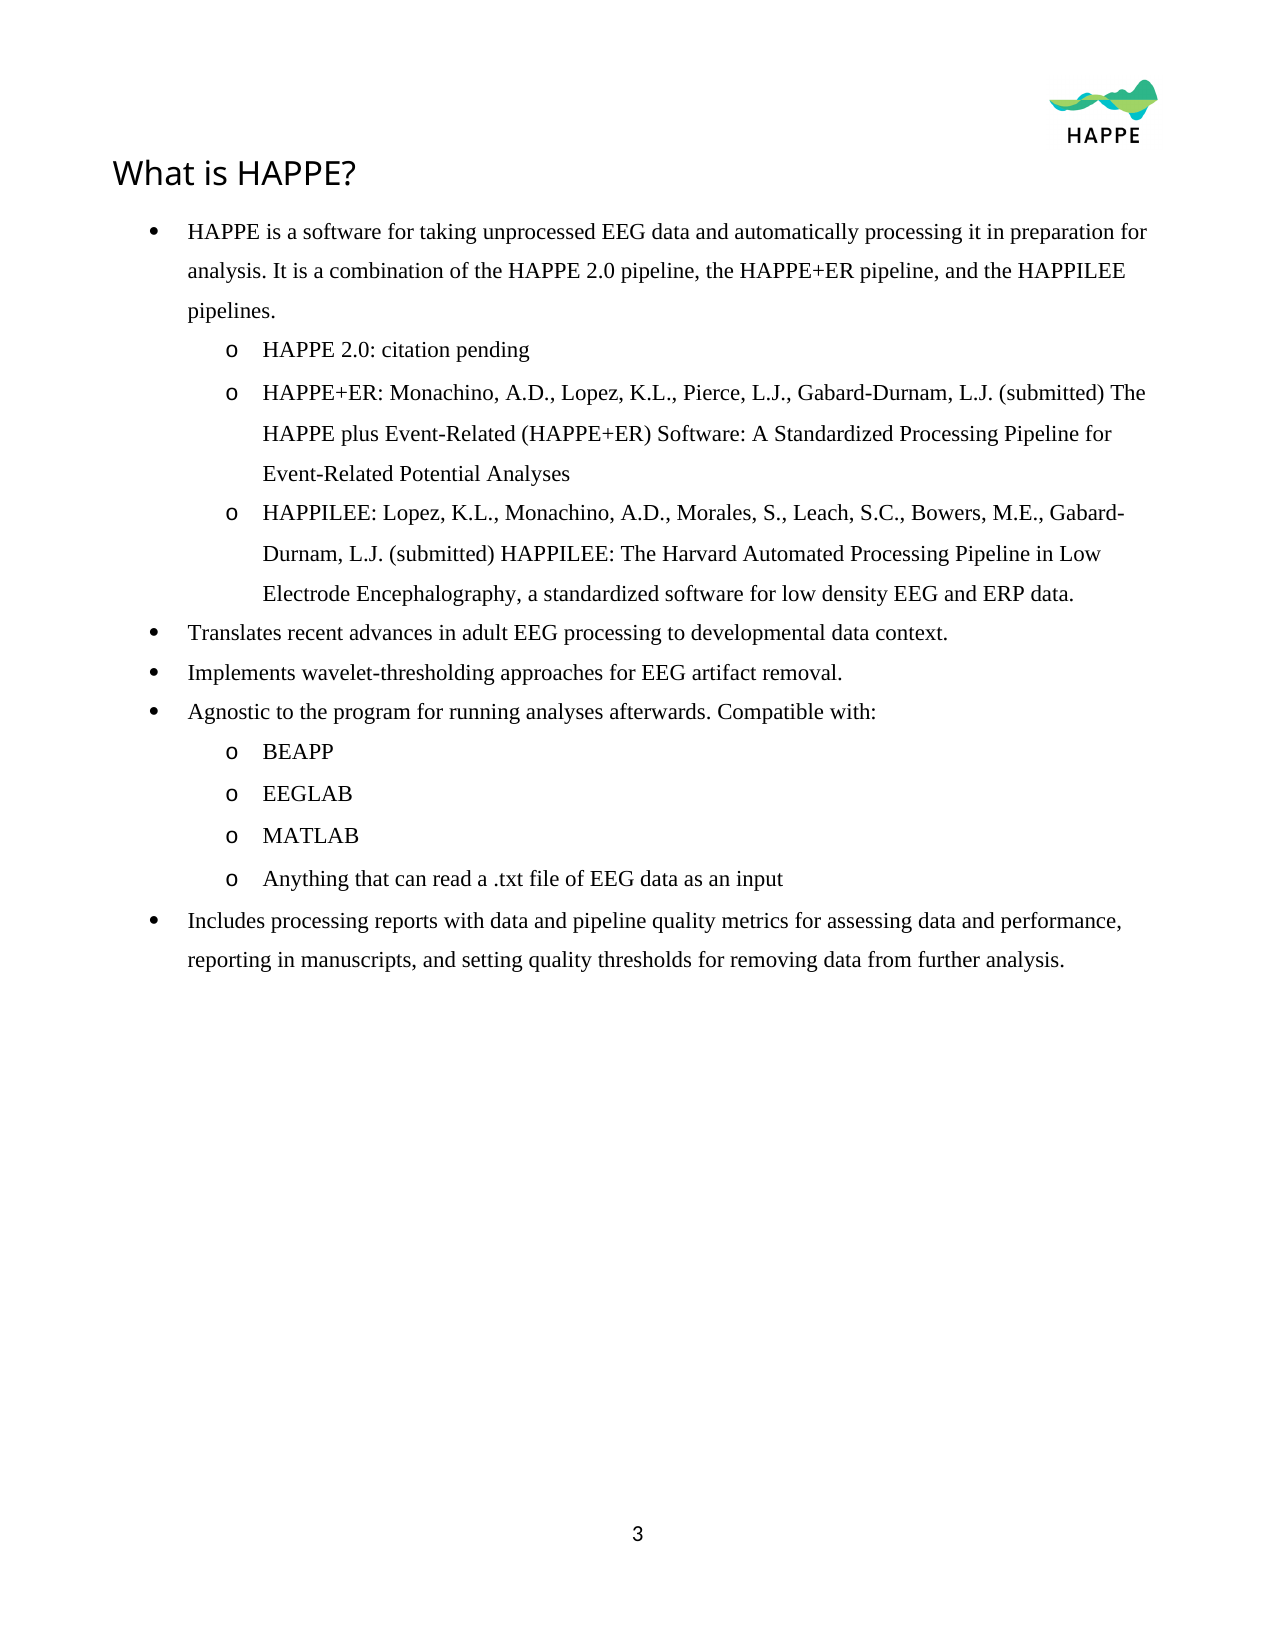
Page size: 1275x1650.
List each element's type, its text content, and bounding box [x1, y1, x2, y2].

picture [1045, 75, 1163, 150]
list MATLAB [225, 822, 1162, 851]
list HAPPE is a software for taking unprocessed EEG data and automatically processing it in preparation for analysis. It is a combination of the HAPPE 2.0 pipeline, the HAPPE+ER pipeline, and the HAPPILEE pipelines. [150, 218, 1162, 323]
list HAPPE 2.0: citation pending [225, 337, 1162, 365]
list BEAPP [225, 738, 1162, 766]
list Includes processing reports with data and pipeline quality metrics for assessing data and performance, reporting in manuscripts, and setting quality thresholds for removing data from further analysis. [150, 907, 1162, 973]
list EEGLAB [225, 780, 1162, 808]
list Implements wavelet-thresholding approaches for EEG artifact removal. [150, 659, 1162, 685]
subtitle What is HAPPE? [112, 150, 1162, 195]
list HAPPILEE: Lopez, K.L., Monachino, A.D., Morales, S., Leach, S.C., Bowers, M.E., Gabard-Durnam, L.J. (submitted) HAPPILEE: The Harvard Automated Processing Pipeline in Low Electrode Encephalography, a standardized software for low density EEG and ERP data. [225, 499, 1162, 606]
list Anything that can read a .txt file of EEG data as an input [225, 865, 1162, 893]
list HAPPE+ER: Monachino, A.D., Lopez, K.L., Pierce, L.J., Gabard-Durnam, L.J. (submitted) The HAPPE plus Event-Related (HAPPE+ER) Software: A Standardized Processing Pipeline for Event-Related Potential Analyses [225, 379, 1162, 486]
list Agnostic to the program for running analyses afterwards. Compatible with: [150, 698, 1162, 725]
list Translates recent advances in adult EEG processing to developmental data context. [150, 619, 1162, 646]
